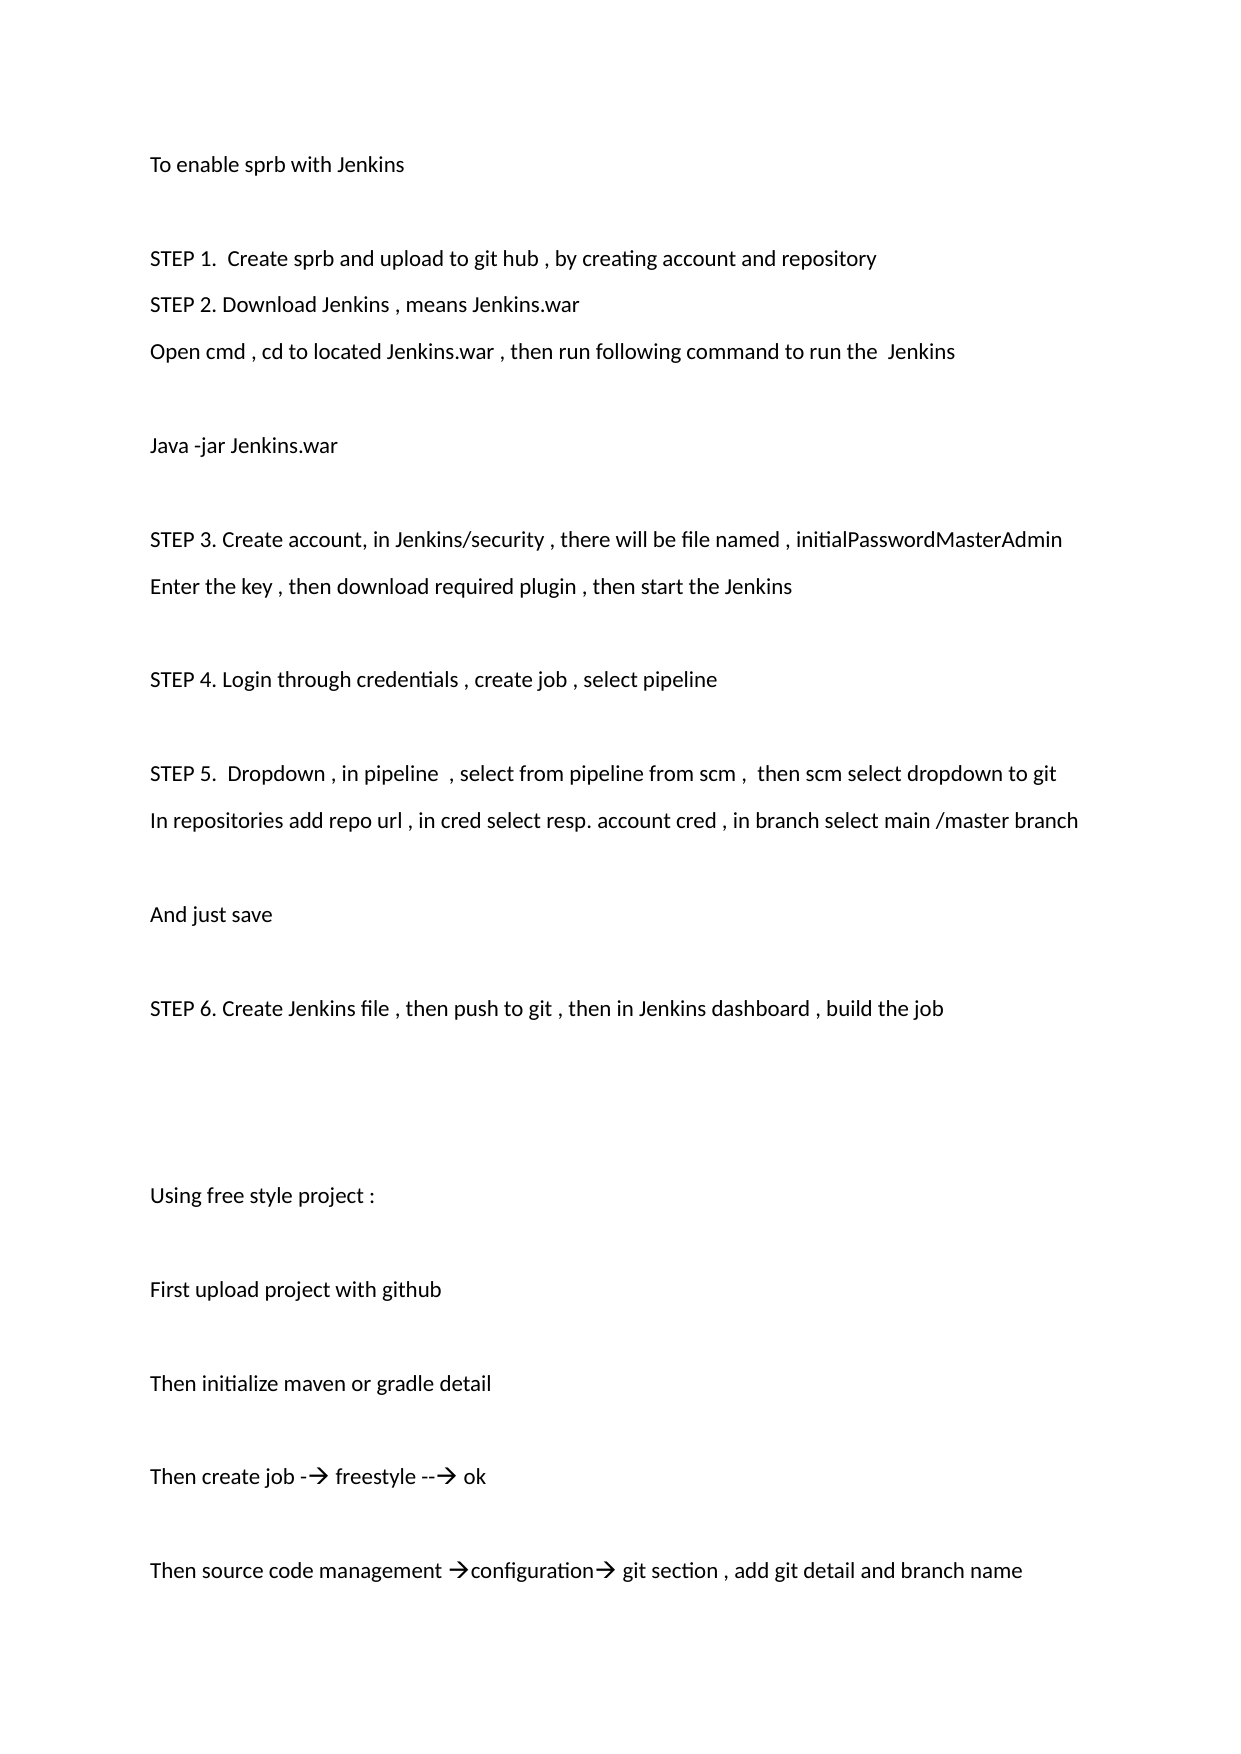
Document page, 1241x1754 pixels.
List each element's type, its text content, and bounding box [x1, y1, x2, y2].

text Java -jar Jenkins.war [150, 431, 1090, 459]
text First upload project with github [150, 1275, 1090, 1303]
text Then create job - freestyle -- ok [150, 1462, 1090, 1491]
text And just save [150, 900, 1090, 928]
text Enter the key , then download required plugin , then start the Jenkins [150, 572, 1090, 600]
text STEP 5. Dropdown , in pipeline , select from pipeline from scm , then scm select dropdown to git [150, 759, 1090, 787]
text STEP 2. Download Jenkins , means Jenkins.war [150, 291, 1090, 319]
text STEP 3. Create account, in Jenkins/security , there will be file named , initialPasswordMasterAdmin [150, 525, 1090, 553]
text STEP 1. Create sprb and upload to git hub , by creating account and repository [150, 244, 1090, 272]
text To enable sprb with Jenkins [150, 150, 1090, 178]
text STEP 4. Login through credentials , create job , select pipeline [150, 666, 1090, 694]
text STEP 6. Create Jenkins file , then push to git , then in Jenkins dashboard , build the job [150, 994, 1090, 1022]
text Then initialize maven or gradle detail [150, 1369, 1090, 1397]
text Open cmd , cd to located Jenkins.war , then run following command to run the Jenkins [150, 337, 1090, 366]
text Using free style project : [150, 1181, 1090, 1209]
text In repositories add repo url , in cred select resp. account cred , in branch select main /master branch [150, 806, 1090, 834]
text Then source code management configuration git section , add git detail and branch name [150, 1556, 1090, 1584]
